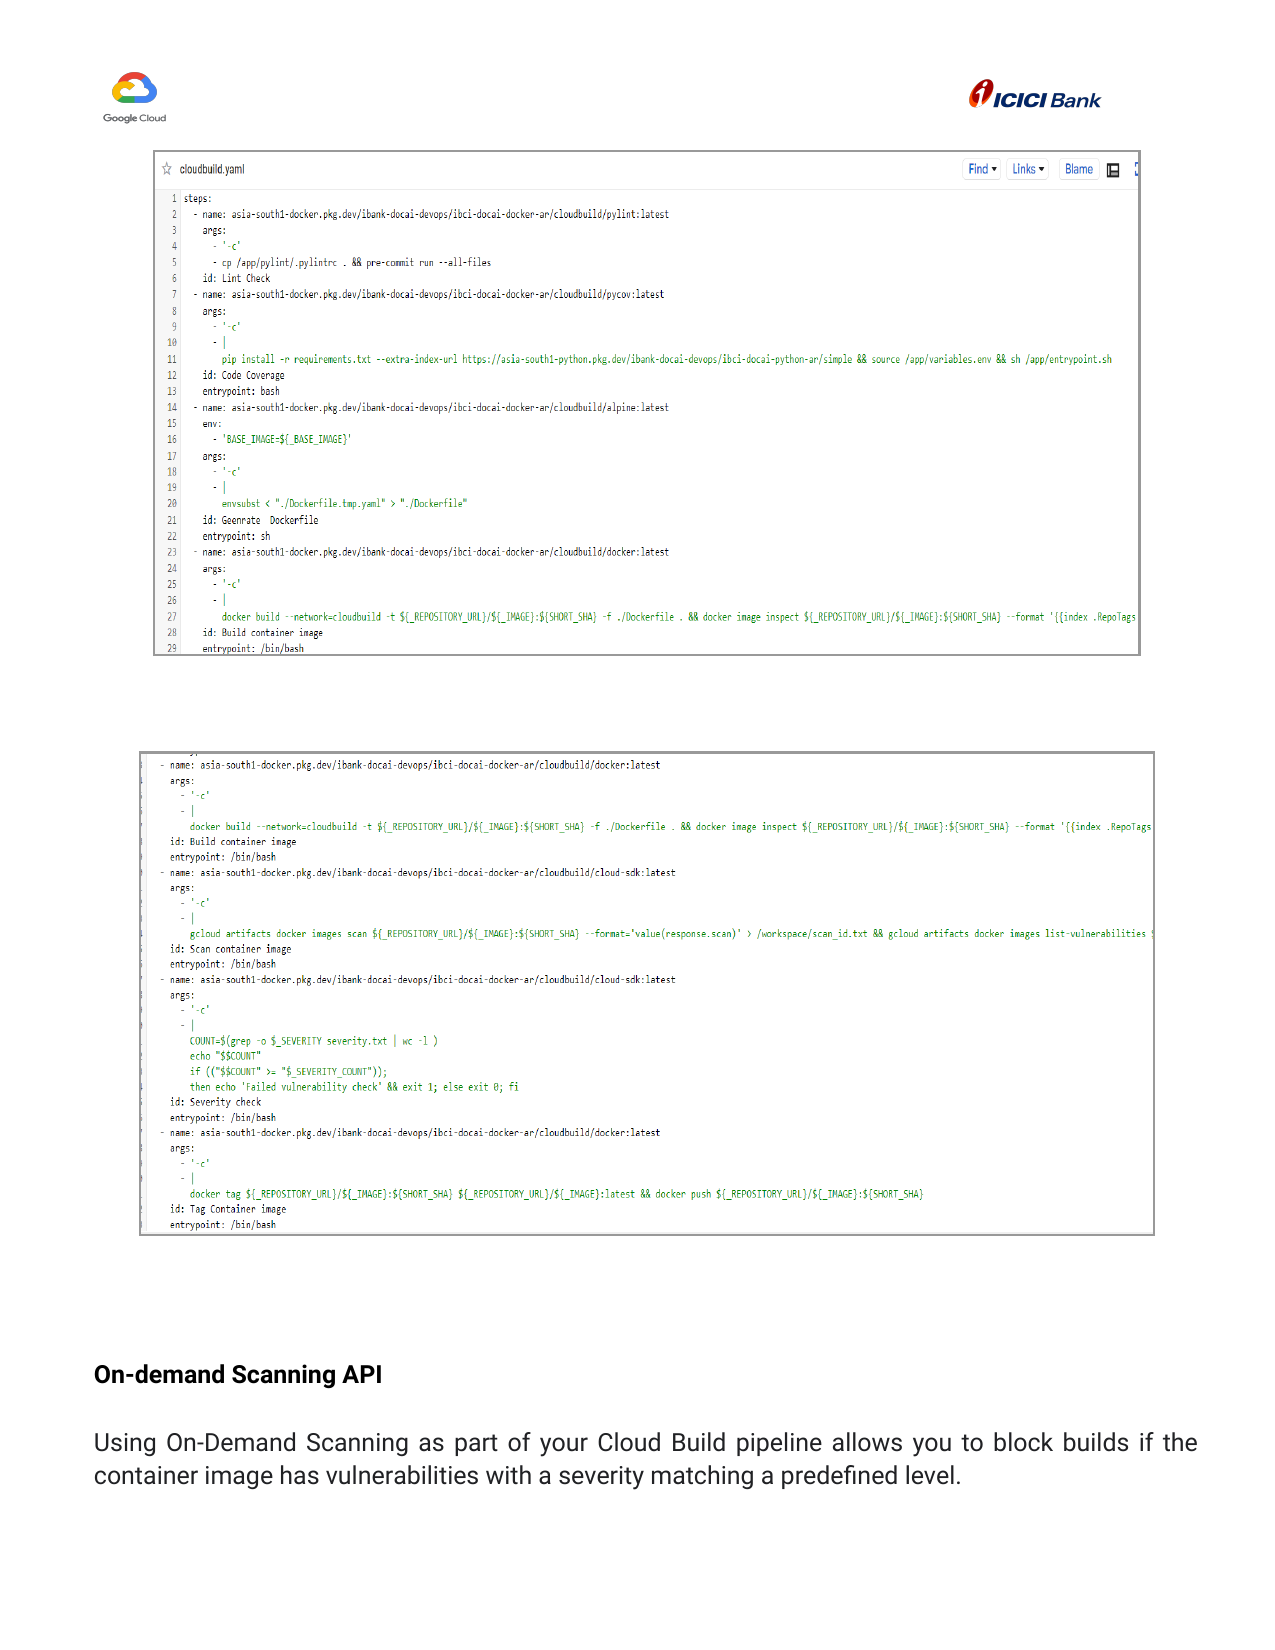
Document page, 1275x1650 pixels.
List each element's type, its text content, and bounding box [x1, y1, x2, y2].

picture [155, 152, 1138, 654]
text On-demand Scanning API [94, 1360, 1200, 1390]
picture [141, 754, 1153, 1234]
text Using On-Demand Scanning as part of your Cloud Build pipeline allows you to block builds if the container image has vulnerabilities with a severity matching a predefined level. [94, 1457, 1200, 1491]
picture [968, 74, 1104, 112]
picture [93, 59, 176, 130]
